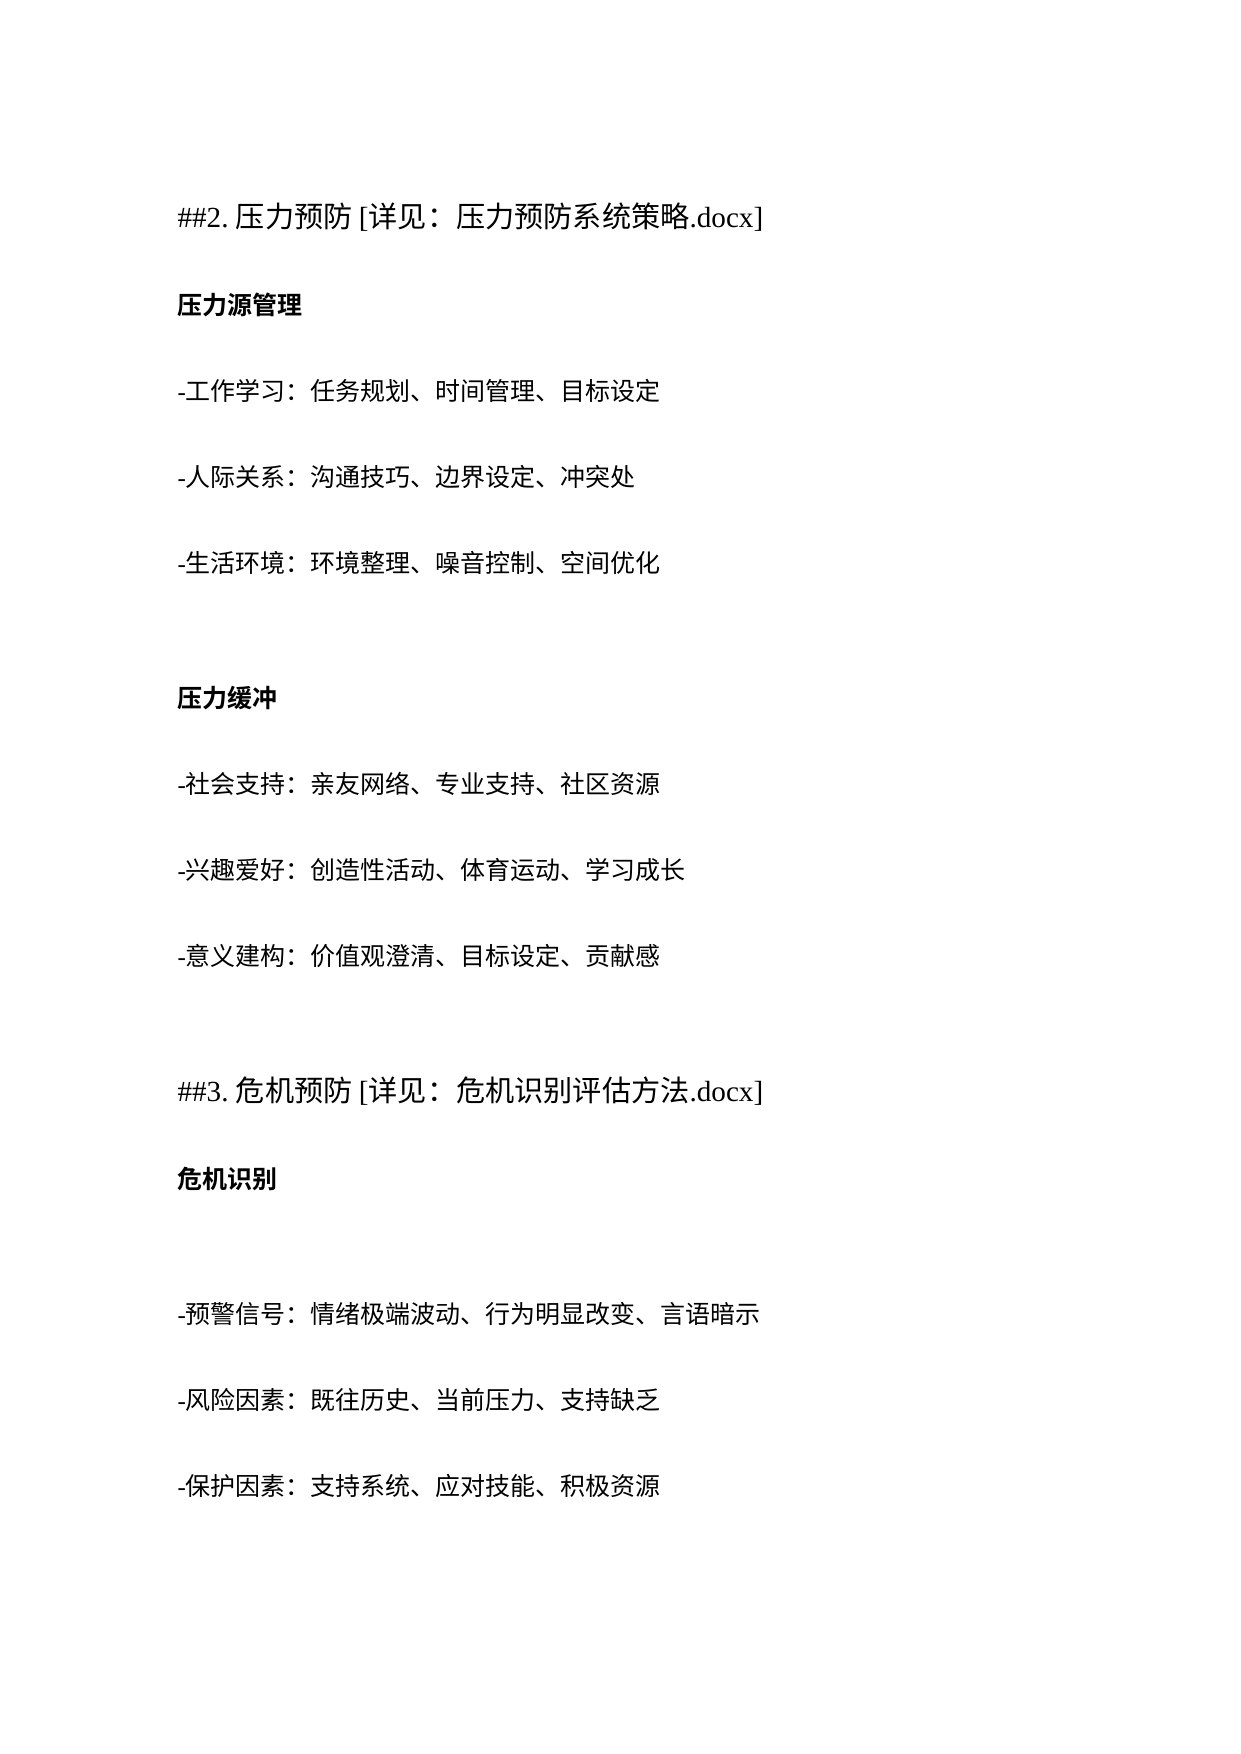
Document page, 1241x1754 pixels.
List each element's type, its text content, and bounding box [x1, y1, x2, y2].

text -保护因素：支持系统、应对技能、积极资源 [177, 1450, 1063, 1518]
text -预警信号：情绪极端波动、行为明显改变、言语暗示 [177, 1278, 1063, 1346]
text -风险因素：既往历史、当前压力、支持缺乏 [177, 1364, 1063, 1432]
text -人际关系：沟通技巧、边界设定、冲突处 [177, 442, 1063, 510]
text ##3. 危机预防 [详见：危机识别评估方法.docx] [177, 1055, 1063, 1123]
text -社会支持：亲友网络、专业支持、社区资源 [177, 748, 1063, 816]
text -兴趣爱好：创造性活动、体育运动、学习成长 [177, 834, 1063, 902]
text 危机识别 [177, 1144, 1063, 1212]
text -工作学习：任务规划、时间管理、目标设定 [177, 356, 1063, 424]
text 压力源管理 [177, 270, 1063, 338]
text -意义建构：价值观澄清、目标设定、贡献感 [177, 921, 1063, 988]
text -生活环境：环境整理、噪音控制、空间优化 [177, 528, 1063, 596]
text 压力缓冲 [177, 662, 1063, 730]
text ##2. 压力预防 [详见：压力预防系统策略.docx] [177, 181, 1063, 249]
